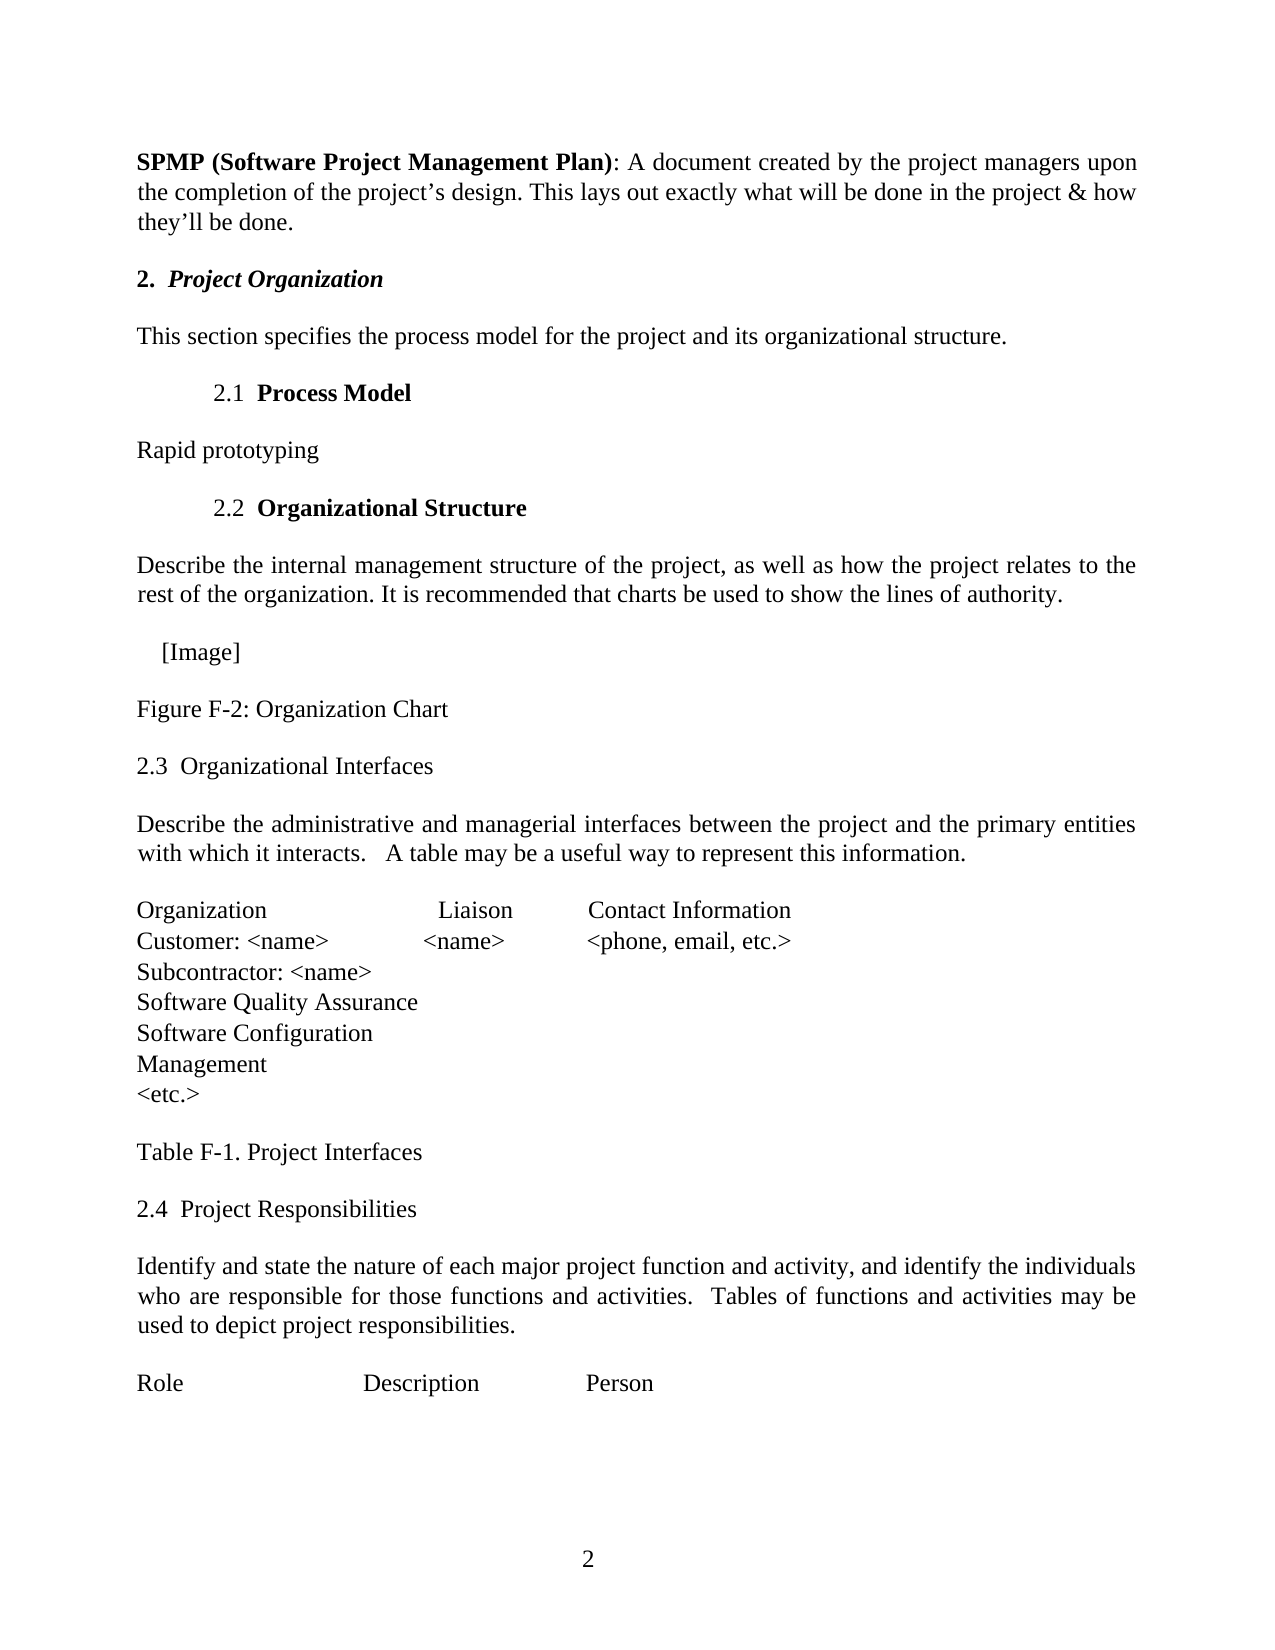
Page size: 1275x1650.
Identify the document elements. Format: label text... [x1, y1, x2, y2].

text This section specifies the process model for the project and its organizational structure. [136, 321, 1138, 349]
text Describe the internal management structure of the project, as well as how the project relates to the rest of the organization. It is recommended that charts be used to show the lines of authority. [136, 550, 1138, 608]
text Software Configuration [136, 1018, 1138, 1047]
text 2.2 Organizational Structure [138, 493, 1138, 521]
text Table F-1. Project Interfaces [136, 1137, 1138, 1165]
text Subcontractor: <name> [136, 957, 1138, 986]
subtitle Project Organization [136, 264, 1137, 293]
text Identify and state the nature of each major project function and activity, and identify the individuals who are responsible for those functions and activities. Tables of functions and activities may be used to depict project responsibilities. [136, 1251, 1138, 1339]
text Figure F-2: Organization Chart [136, 694, 1138, 723]
text Rapid prototyping [136, 435, 1138, 464]
text Role Description Person [136, 1368, 1138, 1396]
text Describe the administrative and managerial interfaces between the project and the primary entities with which it interacts. A table may be a useful way to represent this information. [136, 809, 1138, 867]
text [Image] [136, 637, 1138, 666]
text <etc.> [136, 1079, 1138, 1108]
text SPMP (Software Project Management Plan): A document created by the project managers upon the completion of the project’s design. This lays out exactly what will be done in the project & how they’ll be done. [136, 147, 1138, 235]
text 2.1 Process Model [212, 378, 1138, 407]
text Customer: <name> <name> <phone, email, etc.> [136, 926, 1138, 955]
text Software Quality Assurance [136, 987, 1138, 1016]
text 2.3 Organizational Interfaces [136, 751, 1138, 780]
text 2.4 Project Responsibilities [136, 1194, 1138, 1223]
text Management [136, 1049, 1138, 1077]
text Organization Liaison Contact Information [136, 896, 1138, 924]
